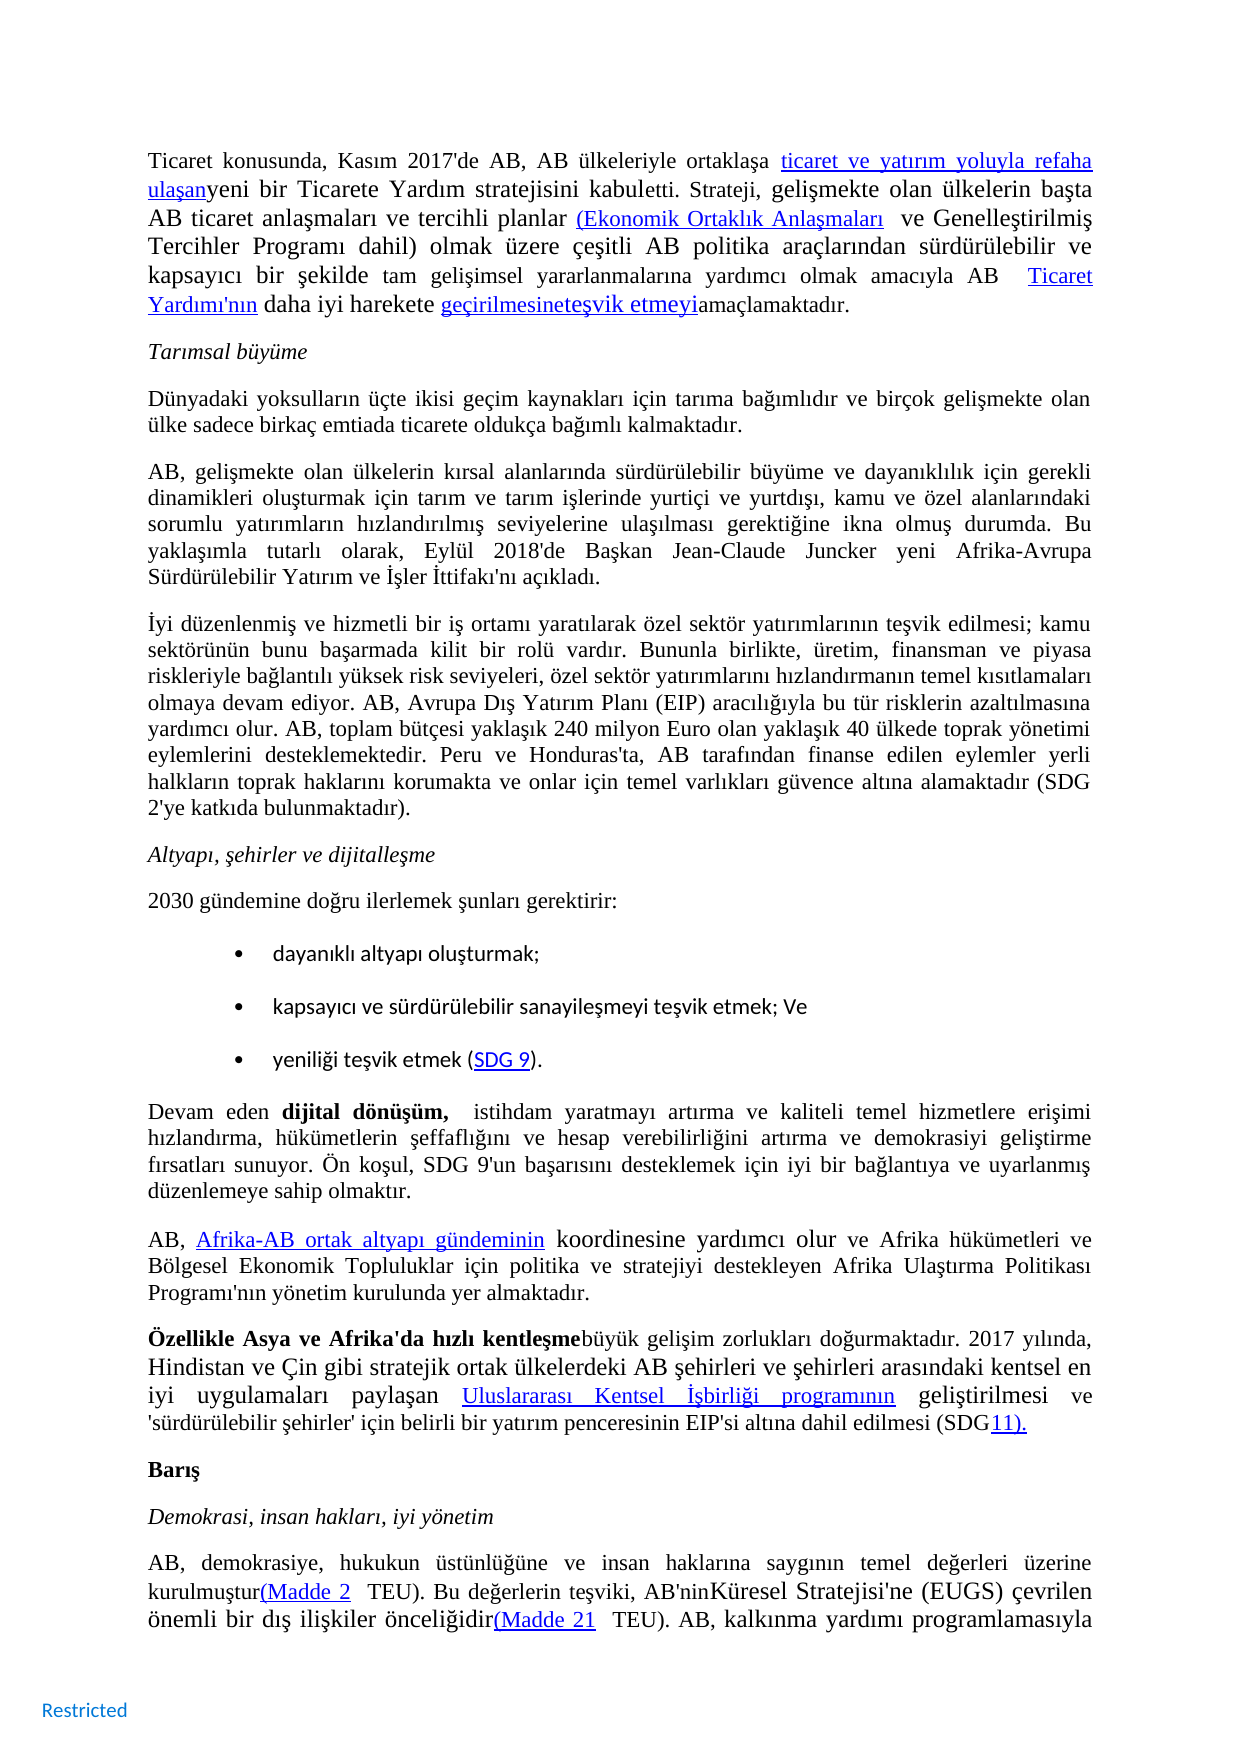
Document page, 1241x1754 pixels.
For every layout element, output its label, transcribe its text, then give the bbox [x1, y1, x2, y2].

text Demokrasi, insan hakları, iyi yönetim [148, 1503, 1093, 1529]
list yeniliği teşvik etmek (SDG 9). [235, 1045, 1093, 1073]
text 2030 gündemine doğru ilerlemek şunları gerektirir: [148, 888, 1093, 914]
list kapsayıcı ve sürdürülebilir sanayileşmeyi teşvik etmek; Ve [235, 992, 1093, 1020]
text AB, Afrika-AB ortak altyapı gündeminin koordinesine yardımcı olur ve Afrika hükümetleri ve Bölgesel Ekonomik Topluluklar için politika ve stratejiyi destekleyen Afrika Ulaştırma Politikası Programı'nın yönetim kurulunda yer almaktadır. [148, 1224, 1093, 1305]
text Devam eden dijital dönüşüm, istihdam yaratmayı artırma ve kaliteli temel hizmetlere erişimi hızlandırma, hükümetlerin şeffaflığını ve hesap verebilirliğini artırma ve demokrasiyi geliştirme fırsatları sunuyor. Ön koşul, SDG 9'un başarısını desteklemek için iyi bir bağlantıya ve uyarlanmış düzenlemeye sahip olmaktır. [148, 1098, 1093, 1203]
text İyi düzenlenmiş ve hizmetli bir iş ortamı yaratılarak özel sektör yatırımlarının teşvik edilmesi; kamu sektörünün bunu başarmada kilit bir rolü vardır. Bununla birlikte, üretim, finansman ve piyasa riskleriyle bağlantılı yüksek risk seviyeleri, özel sektör yatırımlarını hızlandırmanın temel kısıtlamaları olmaya devam ediyor. AB, Avrupa Dış Yatırım Planı (EIP) aracılığıyla bu tür risklerin azaltılmasına yardımcı olur. AB, toplam bütçesi yaklaşık 240 milyon Euro olan yaklaşık 40 ülkede toprak yönetimi eylemlerini desteklemektedir. Peru ve Honduras'ta, AB tarafından finanse edilen eylemler yerli halkların toprak haklarını korumakta ve onlar için temel varlıkları güvence altına alamaktadır (SDG 2'ye katkıda bulunmaktadır). [148, 610, 1093, 821]
text Dünyadaki yoksulların üçte ikisi geçim kaynakları için tarıma bağımlıdır ve birçok gelişmekte olan ülke sadece birkaç emtiada ticarete oldukça bağımlı kalmaktadır. [148, 385, 1093, 437]
list dayanıklı altyapı oluşturmak; [235, 939, 1093, 967]
text Tarımsal büyüme [148, 338, 1093, 364]
text Ticaret konusunda, Kasım 2017'de AB, AB ülkeleriyle ortaklaşa ticaret ve yatırım yoluyla refaha ulaşanyeni bir Ticarete Yardım stratejisini kabuletti. Strateji, gelişmekte olan ülkelerin başta AB ticaret anlaşmaları ve tercihli planlar (Ekonomik Ortaklık Anlaşmaları ve Genelleştirilmiş Tercihler Programı dahil) olmak üzere çeşitli AB politika araçlarından sürdürülebilir ve kapsayıcı bir şekilde tam gelişimsel yararlanmalarına yardımcı olmak amacıyla AB Ticaret Yardımı'nın daha iyi harekete geçirilmesineteşvik etmeyiamaçlamaktadır. [148, 148, 1093, 318]
text Barış [148, 1456, 1093, 1482]
text Altyapı, şehirler ve dijitalleşme [148, 841, 1093, 867]
text AB, gelişmekte olan ülkelerin kırsal alanlarında sürdürülebilir büyüme ve dayanıklılık için gerekli dinamikleri oluşturmak için tarım ve tarım işlerinde yurtiçi ve yurtdışı, kamu ve özel alanlarındaki sorumlu yatırımların hızlandırılmış seviyelerine ulaşılması gerektiğine ikna olmuş durumda. Bu yaklaşımla tutarlı olarak, Eylül 2018'de Başkan Jean-Claude Juncker yeni Afrika-Avrupa Sürdürülebilir Yatırım ve İşler İttifakı'nı açıkladı. [148, 458, 1093, 589]
text Özellikle Asya ve Afrika'da hızlı kentleşmebüyük gelişim zorlukları doğurmaktadır. 2017 yılında, Hindistan ve Çin gibi stratejik ortak ülkelerdeki AB şehirleri ve şehirleri arasındaki kentsel en iyi uygulamaları paylaşan Uluslararası Kentsel İşbirliği programının geliştirilmesi ve 'sürdürülebilir şehirler' için belirli bir yatırım penceresinin EIP'si altına dahil edilmesi (SDG11). [148, 1326, 1093, 1436]
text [148, 1549, 1093, 1633]
